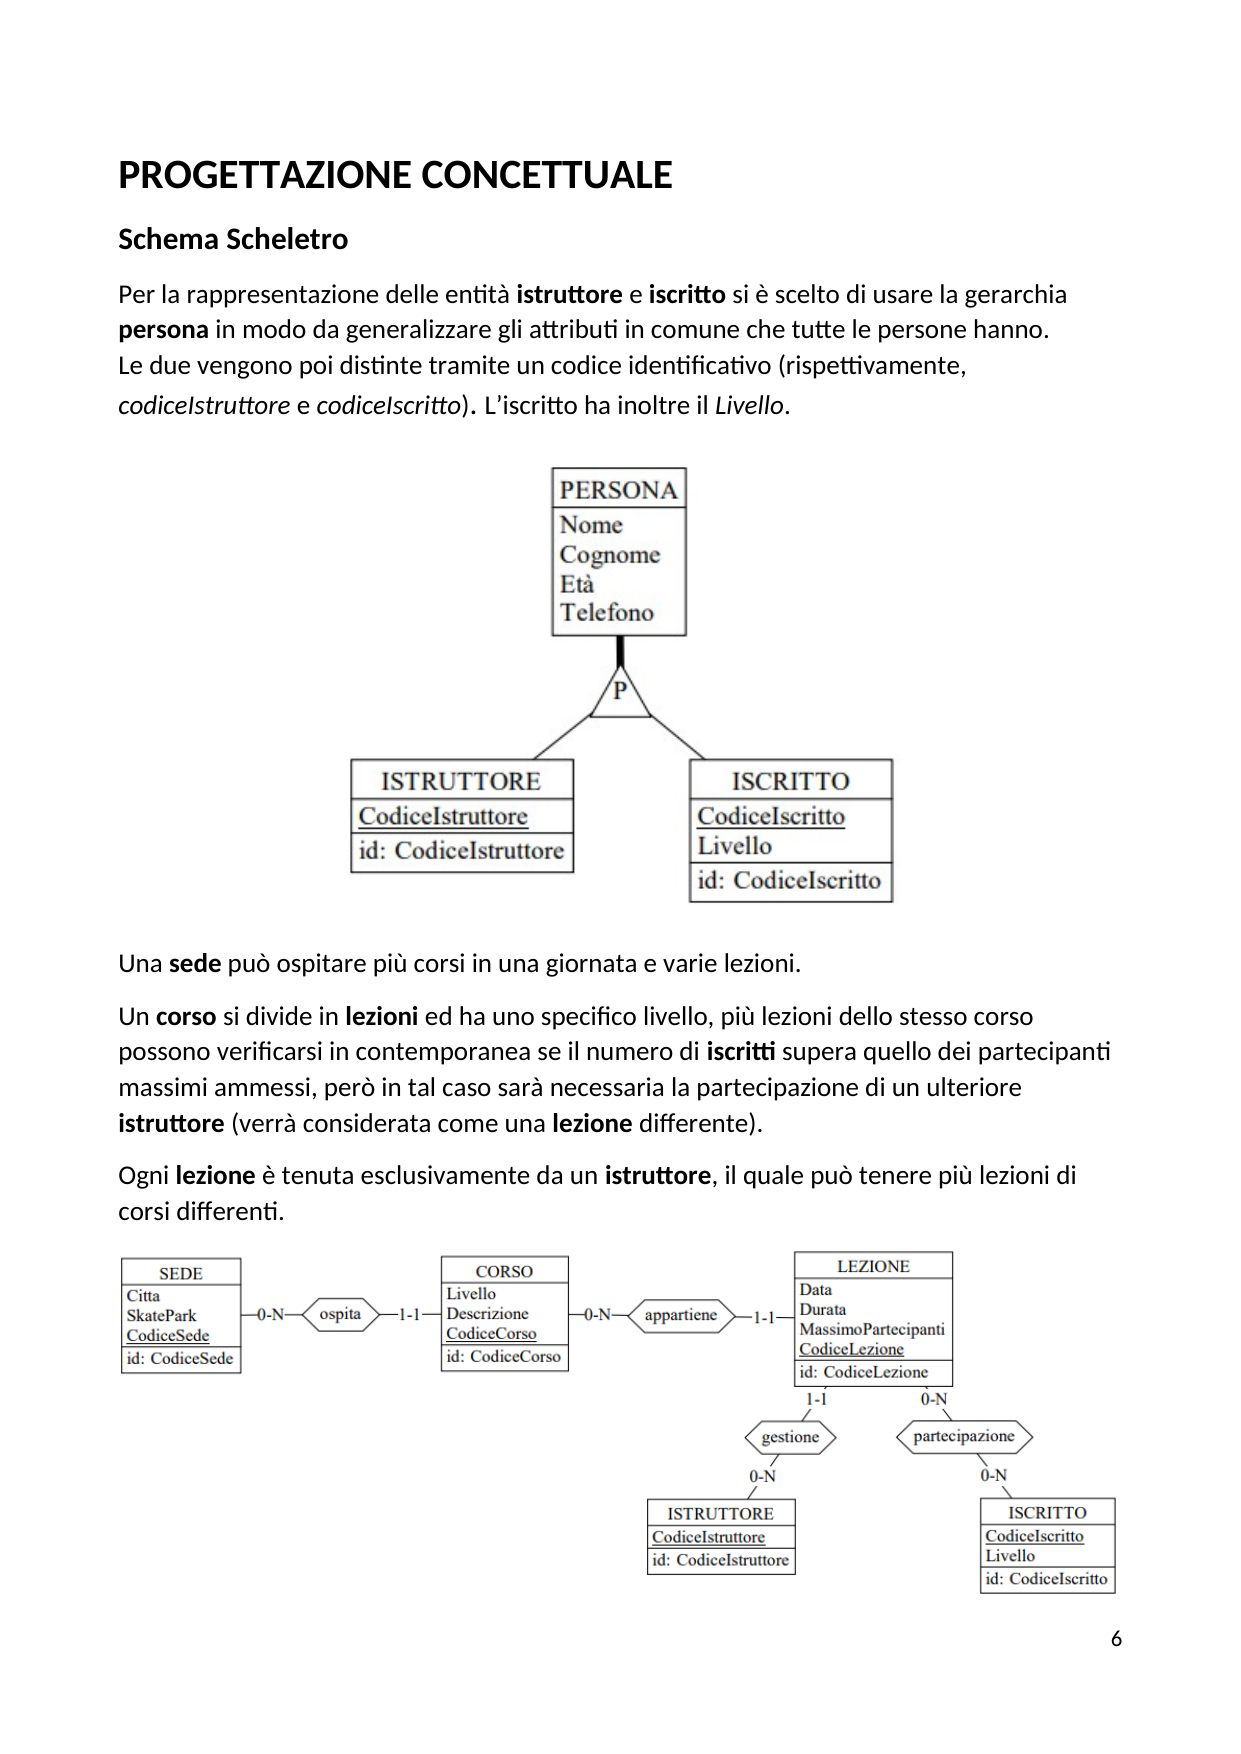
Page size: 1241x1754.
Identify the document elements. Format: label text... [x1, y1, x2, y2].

text Per la rappresentazione delle entità istruttore e iscritto si è scelto di usare la gerarchia persona in modo da generalizzare gli attributi in comune che tutte le persone hanno. Le due vengono poi distinte tramite un codice identificativo (rispettivamente, codiceIstruttore e codiceIscritto). L’iscritto ha inoltre il Livello. [118, 277, 1122, 422]
picture [324, 442, 916, 928]
text Ogni lezione è tenuta esclusivamente da un istruttore, il quale può tenere più lezioni di corsi differenti. [118, 1158, 1122, 1227]
text PROGETTAZIONE CONCETTUALE [118, 148, 1122, 198]
text Un corso si divide in lezioni ed ha uno specifico livello, più lezioni dello stesso corso possono verificarsi in contemporanea se il numero di iscritti supera quello dei partecipanti massimi ammessi, però in tal caso sarà necessaria la partecipazione di un ulteriore istruttore (verrà considerata come una lezione differente). [118, 999, 1122, 1139]
text Una sede può ospitare più corsi in una giornata e varie lezioni. [118, 947, 1122, 980]
picture [118, 1246, 1123, 1601]
text Schema Scheletro [118, 219, 1122, 257]
